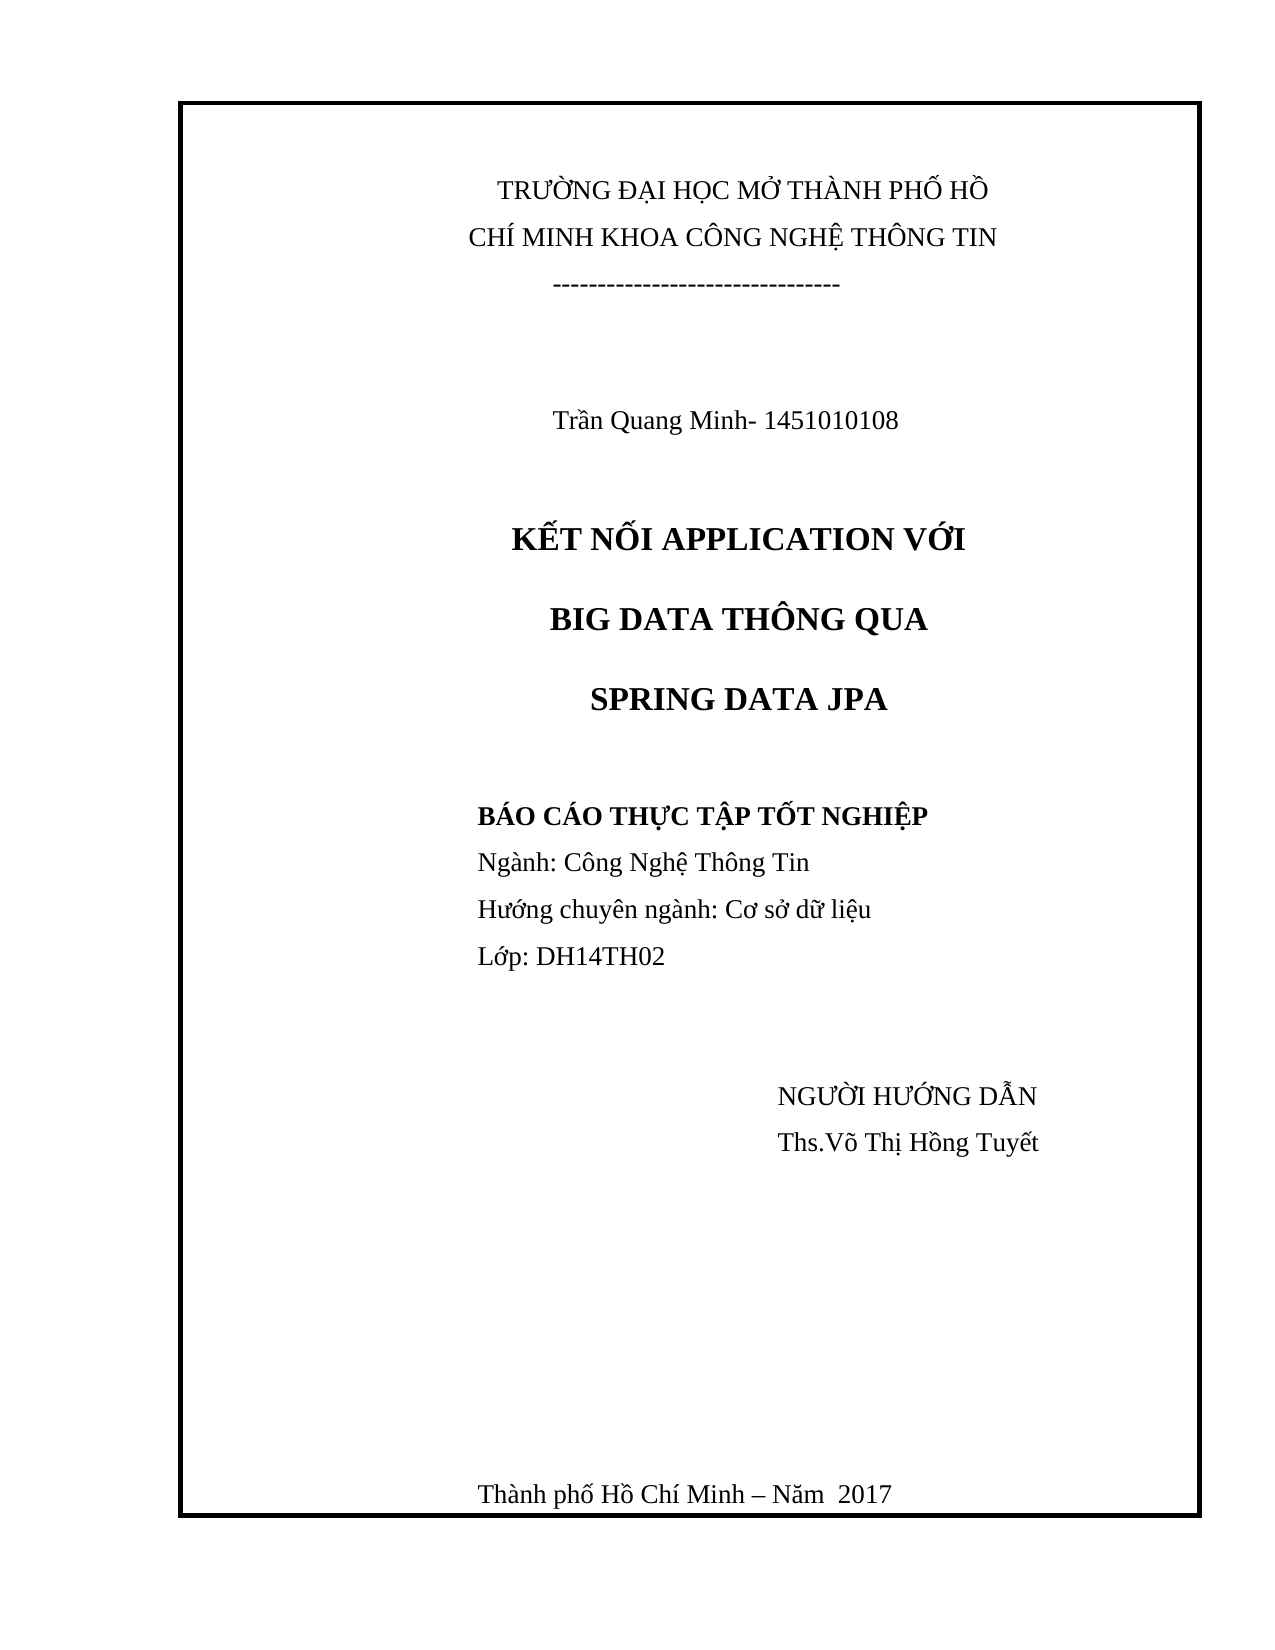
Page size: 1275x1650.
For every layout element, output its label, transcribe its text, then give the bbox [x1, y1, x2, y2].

text -------------------------------- [477, 267, 1009, 298]
text NGƯỜI HƯỚNG DẪN Ths.Võ Thị Hồng Tuyết [777, 1080, 1157, 1157]
text BIG DATA THÔNG QUA [384, 599, 1094, 637]
text Lớp: DH14TH02 [402, 939, 1008, 971]
text SPRING DATA JPA [384, 679, 1094, 717]
text TRƯỜNG ĐẠI HỌC MỞ THÀNH PHỐ HỒ CHÍ MINH KHOA CÔNG NGHỆ THÔNG TIN [458, 174, 1008, 252]
text Hướng chuyên ngành: Cơ sở dữ liệu [402, 893, 1009, 924]
text Ngành: Công Nghệ Thông Tin [402, 846, 1009, 877]
text Trần Quang Minh- 1451010108 [477, 404, 1009, 435]
text Thành phố Hồ Chí Minh – Năm 2017 [475, 1478, 1009, 1509]
subtitle BÁO CÁO THỰC TẬP TỐT NGHIỆP [402, 799, 1008, 831]
text KẾT NỐI APPLICATION VỚI [384, 519, 1094, 558]
